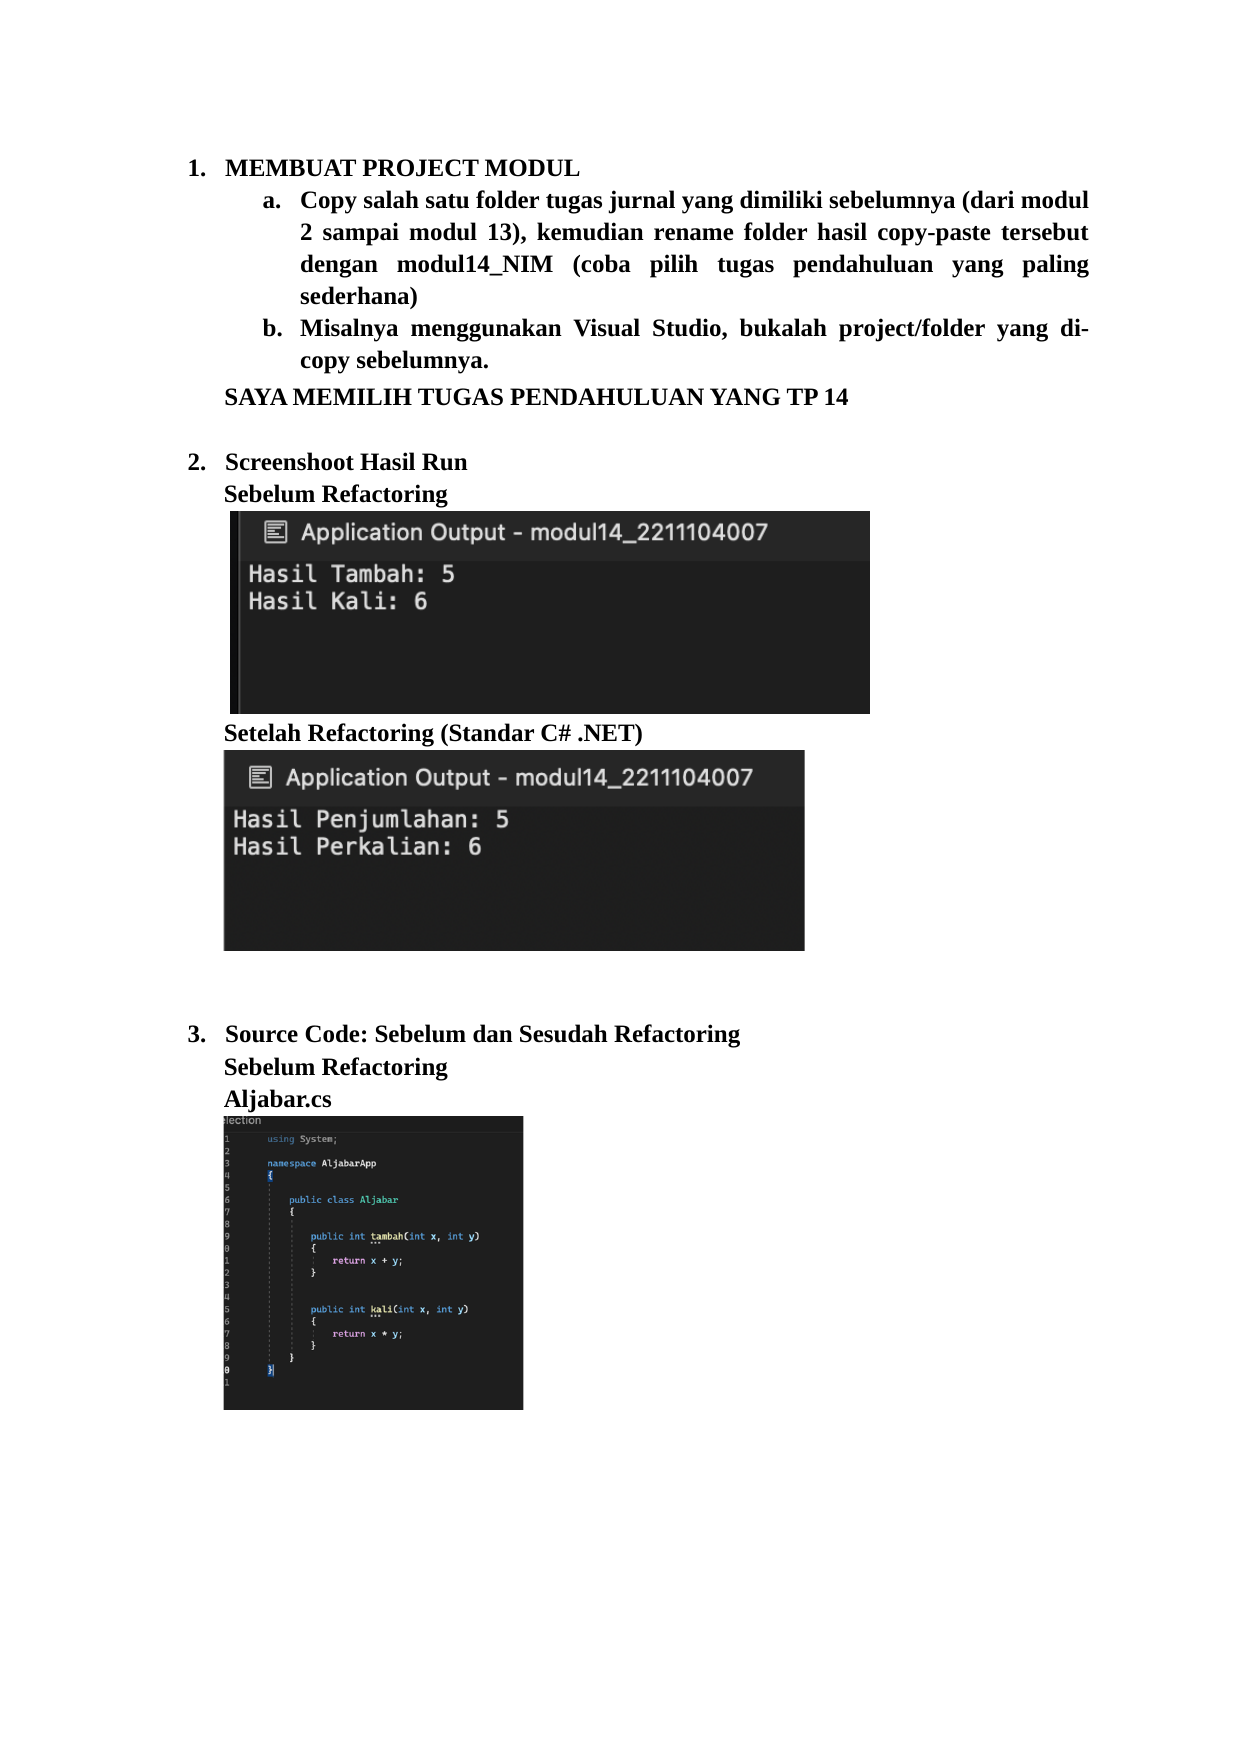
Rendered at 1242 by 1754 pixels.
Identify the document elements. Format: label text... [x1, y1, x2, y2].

list Source Code: Sebelum dan Sesudah Refactoring [187, 1019, 1090, 1048]
list Screenshoot Hasil Run [187, 447, 1090, 476]
picture [223, 750, 805, 951]
list Copy salah satu folder tugas jurnal yang dimiliki sebelumnya (dari modul 2 sampai modul 13), kemudian rename folder hasil copy-paste tersebut dengan modul14_NIM (coba pilih tugas pendahuluan yang paling sederhana) [262, 186, 1090, 310]
text Sebelum Refactoring [223, 1052, 1090, 1081]
list MEMBUAT PROJECT MODUL [187, 153, 1090, 182]
text Setelah Refactoring (Standar C# .NET) [223, 718, 1090, 746]
text Sebelum Refactoring [223, 479, 1090, 508]
text SAYA MEMILIH TUGAS PENDAHULUAN YANG TP 14 [150, 382, 1090, 410]
text Aljabar.cs [223, 1084, 1090, 1113]
list Misalnya menggunakan Visual Studio, bukalah project/folder yang di-copy sebelumnya. [262, 313, 1090, 374]
picture [230, 511, 870, 714]
picture [223, 1116, 524, 1410]
